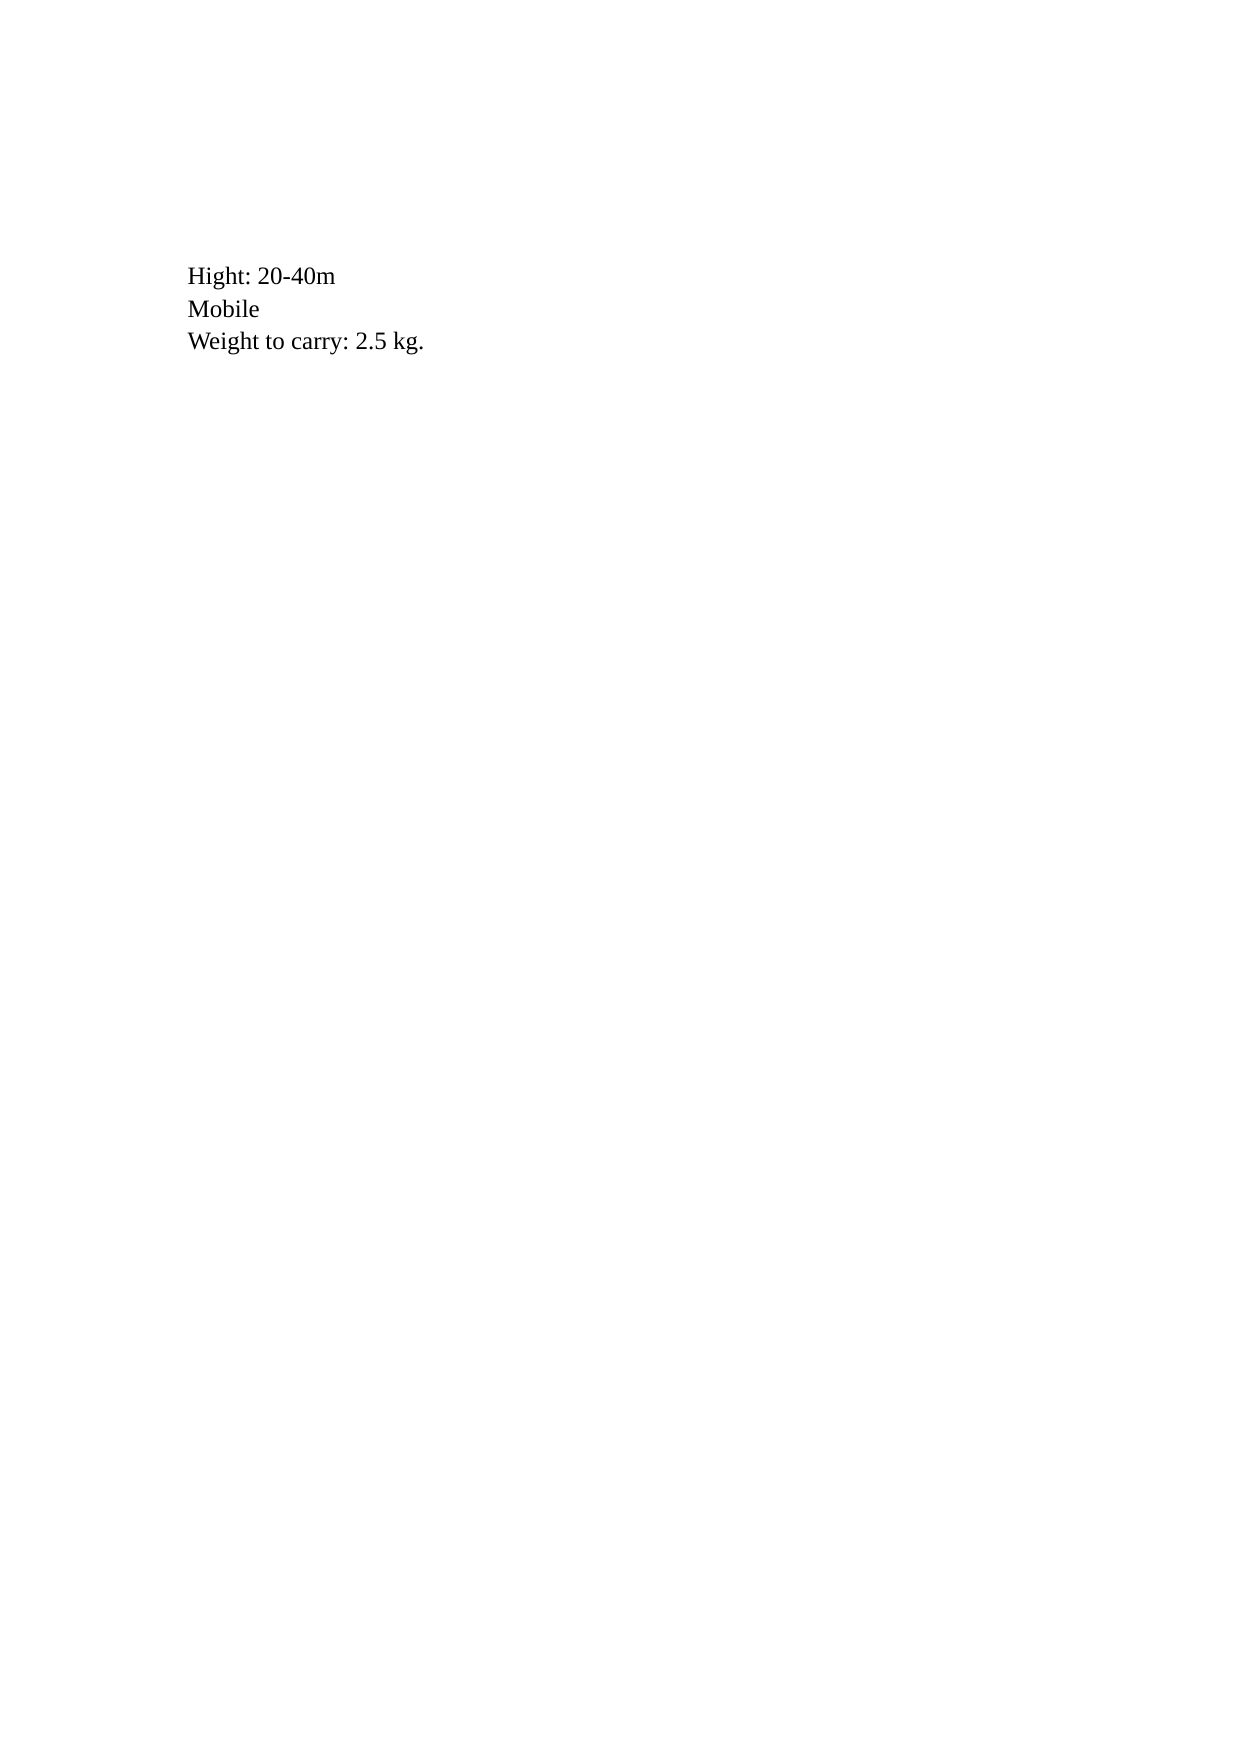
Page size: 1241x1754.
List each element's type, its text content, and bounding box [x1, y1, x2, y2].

text Hight: 20-40m [187, 259, 1053, 292]
text Mobile [187, 292, 1053, 324]
text Weight to carry: 2.5 kg. [187, 324, 1053, 357]
